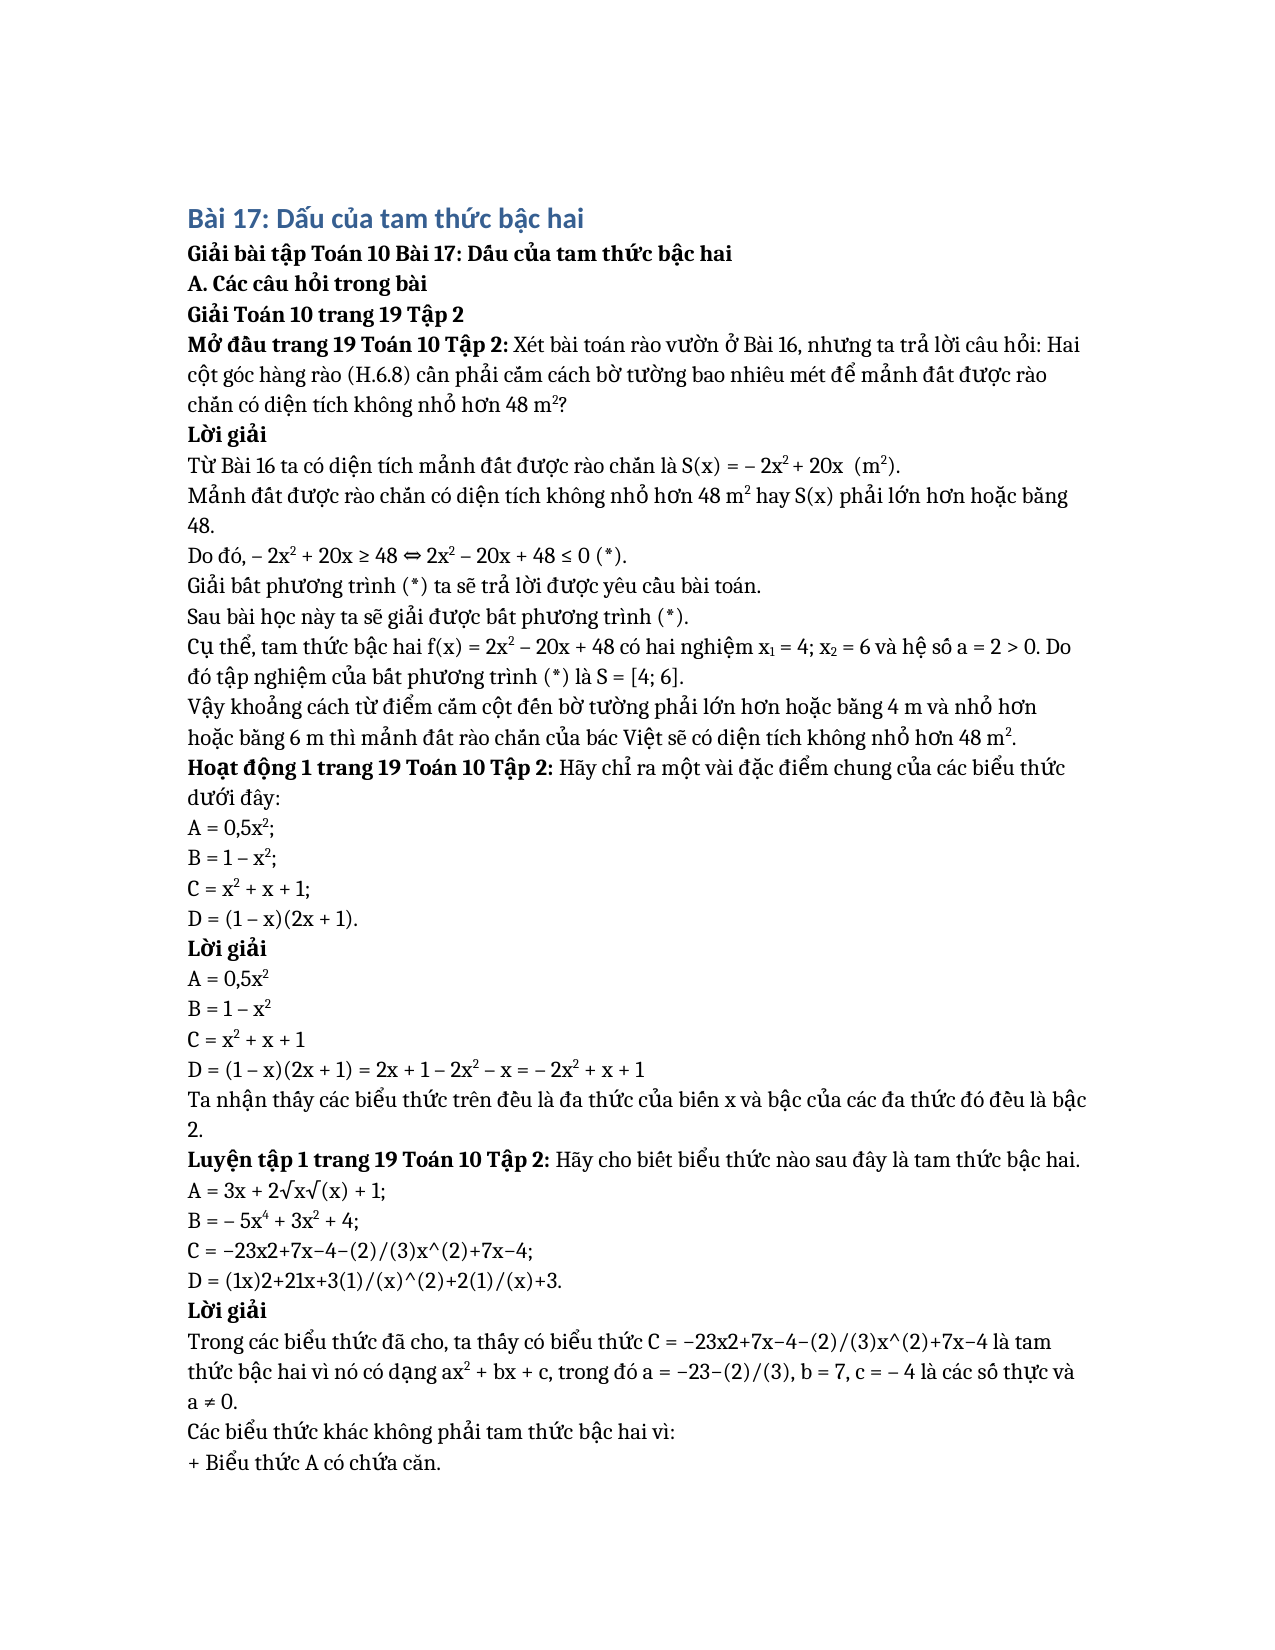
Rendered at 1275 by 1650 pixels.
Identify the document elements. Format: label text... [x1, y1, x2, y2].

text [187, 241, 1087, 1476]
subtitle Bài 17: Dấu của tam thức bậc hai [187, 200, 1087, 236]
